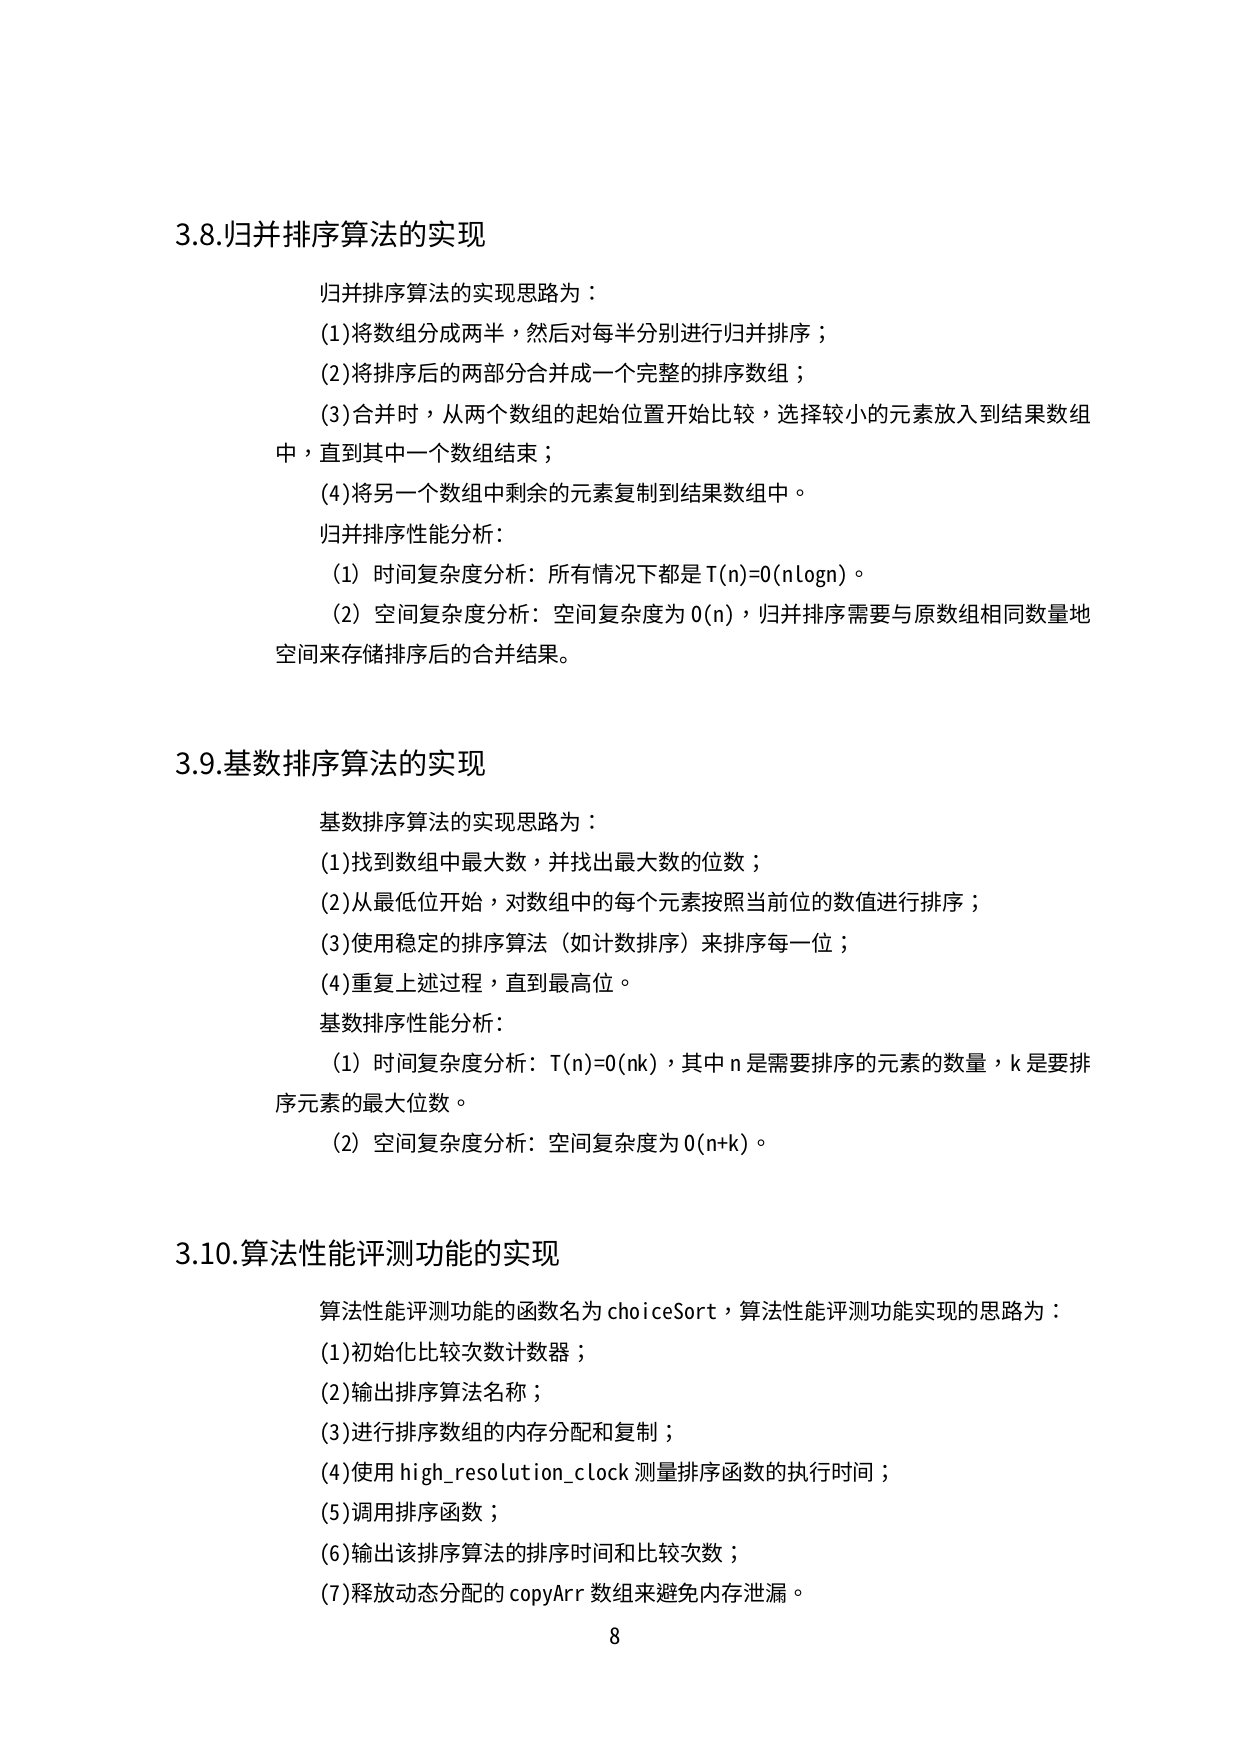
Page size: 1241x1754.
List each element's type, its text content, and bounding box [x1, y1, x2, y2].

text 3.9.基数排序算法的实现 [175, 741, 1092, 783]
text 归并排序性能分析： [275, 517, 1092, 548]
text (4)使用high_resolution_clock测量排序函数的执行时间； [275, 1455, 1092, 1487]
text (4)重复上述过程，直到最高位。 [275, 966, 1092, 997]
text (5)调用排序函数； [275, 1495, 1092, 1527]
text 基数排序算法的实现思路为： [275, 805, 1092, 837]
text 归并排序算法的实现思路为： [275, 276, 1092, 308]
text (2)从最低位开始，对数组中的每个元素按照当前位的数值进行排序； [275, 885, 1092, 917]
text (3)合并时，从两个数组的起始位置开始比较，选择较小的元素放入到结果数组中，直到其中一个数组结束； [275, 397, 1092, 468]
text 基数排序性能分析： [275, 1006, 1092, 1038]
text (1)初始化比较次数计数器； [275, 1334, 1092, 1366]
text (3)使用稳定的排序算法（如计数排序）来排序每一位； [275, 926, 1092, 957]
text （1）时间复杂度分析：T(n)=O(nk)，其中n是需要排序的元素的数量，k是要排序元素的最大位数。 [275, 1046, 1092, 1117]
text (4)将另一个数组中剩余的元素复制到结果数组中。 [275, 476, 1092, 508]
text (1)将数组分成两半，然后对每半分别进行归并排序； [275, 316, 1092, 348]
text 3.10.算法性能评测功能的实现 [175, 1230, 1092, 1273]
text （2）空间复杂度分析：空间复杂度为O(n)，归并排序需要与原数组相同数量地空间来存储排序后的合并结果。 [275, 597, 1092, 668]
text 算法性能评测功能的函数名为choiceSort，算法性能评测功能实现的思路为： [275, 1294, 1092, 1326]
text （1）时间复杂度分析：所有情况下都是T(n)=O(nlogn)。 [275, 557, 1092, 588]
text （2）空间复杂度分析：空间复杂度为O(n+k)。 [275, 1126, 1092, 1158]
text (2)输出排序算法名称； [275, 1375, 1092, 1406]
text (2)将排序后的两部分合并成一个完整的排序数组； [275, 356, 1092, 388]
text (1)找到数组中最大数，并找出最大数的位数； [275, 845, 1092, 877]
text (6)输出该排序算法的排序时间和比较次数； [275, 1536, 1092, 1567]
text (7)释放动态分配的copyArr数组来避免内存泄漏。 [275, 1576, 1092, 1607]
text 3.8.归并排序算法的实现 [175, 212, 1092, 254]
text (3)进行排序数组的内存分配和复制； [275, 1415, 1092, 1447]
